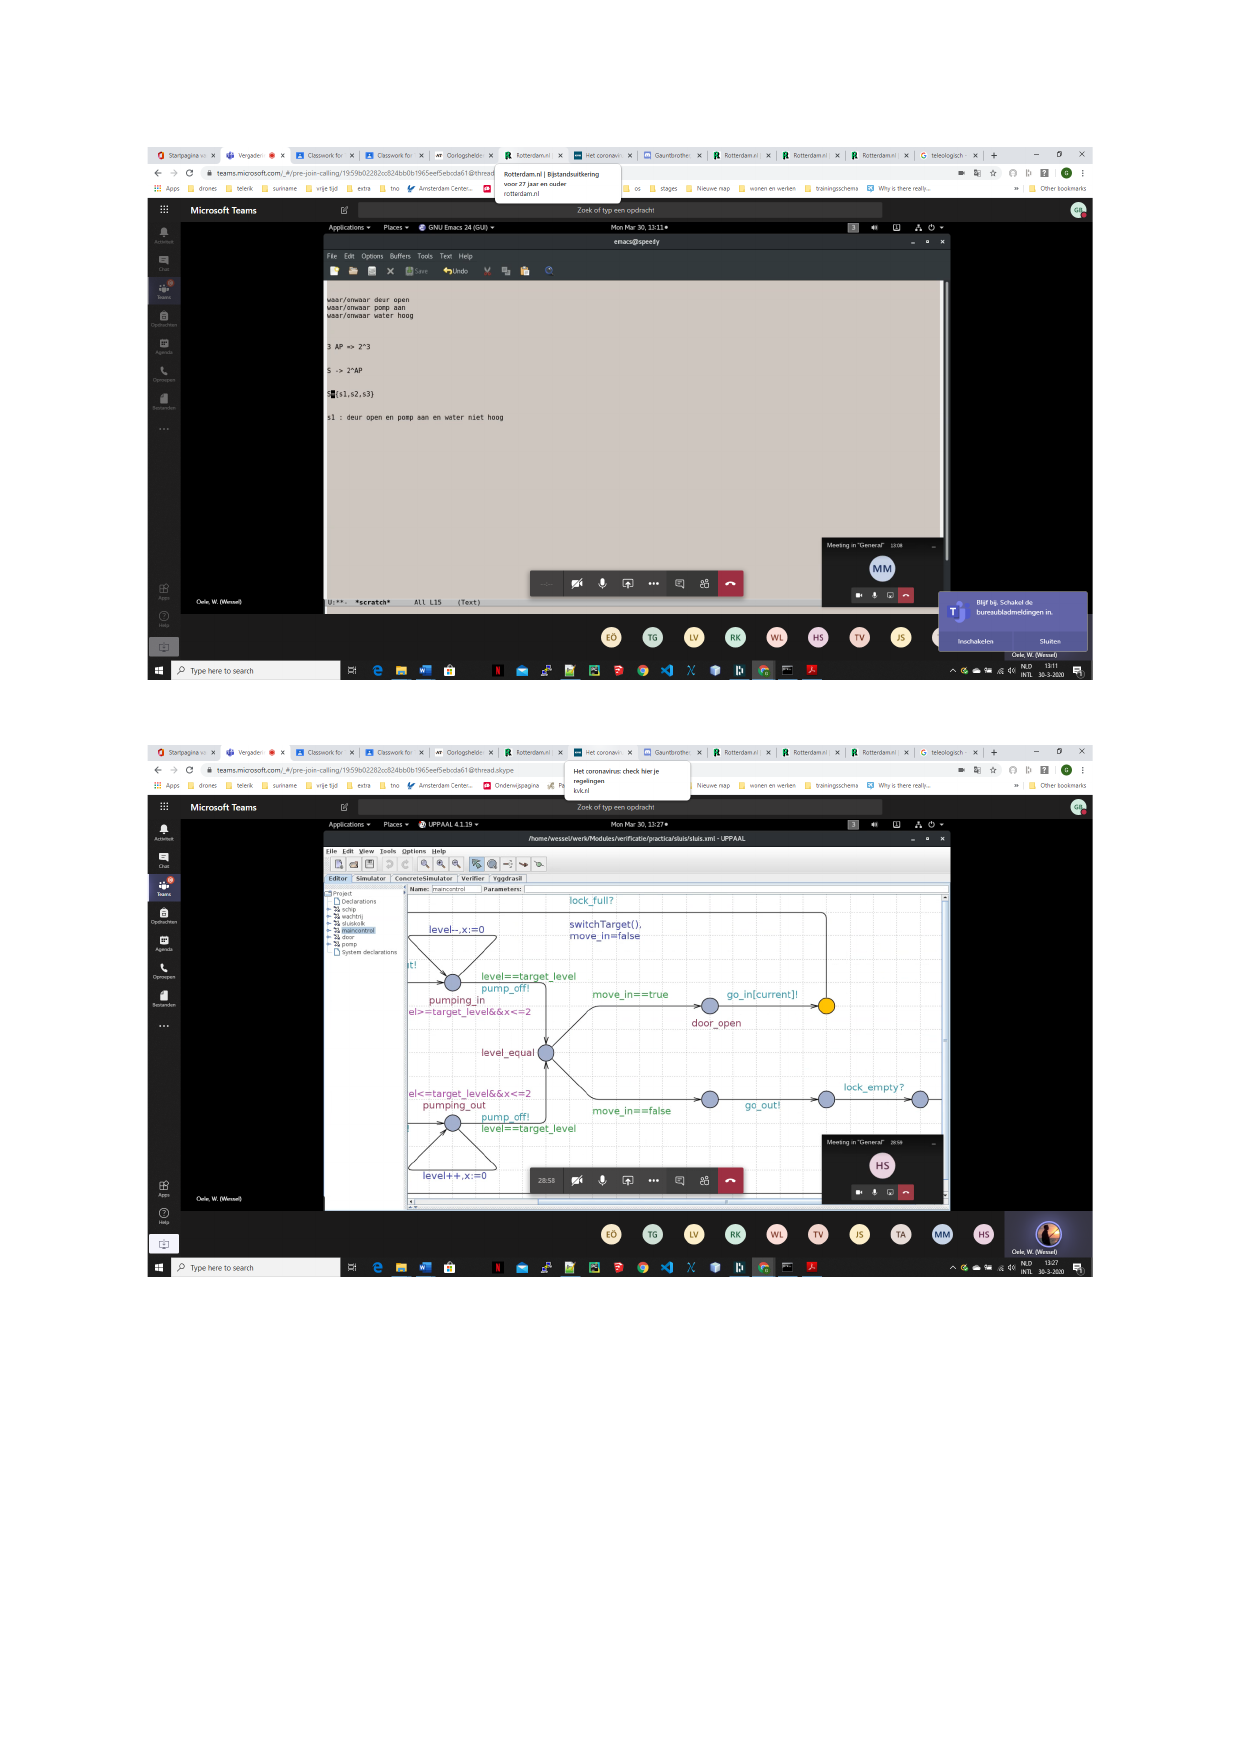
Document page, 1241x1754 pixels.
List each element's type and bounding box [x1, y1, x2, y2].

picture [147, 745, 1093, 1277]
picture [147, 147, 1093, 680]
